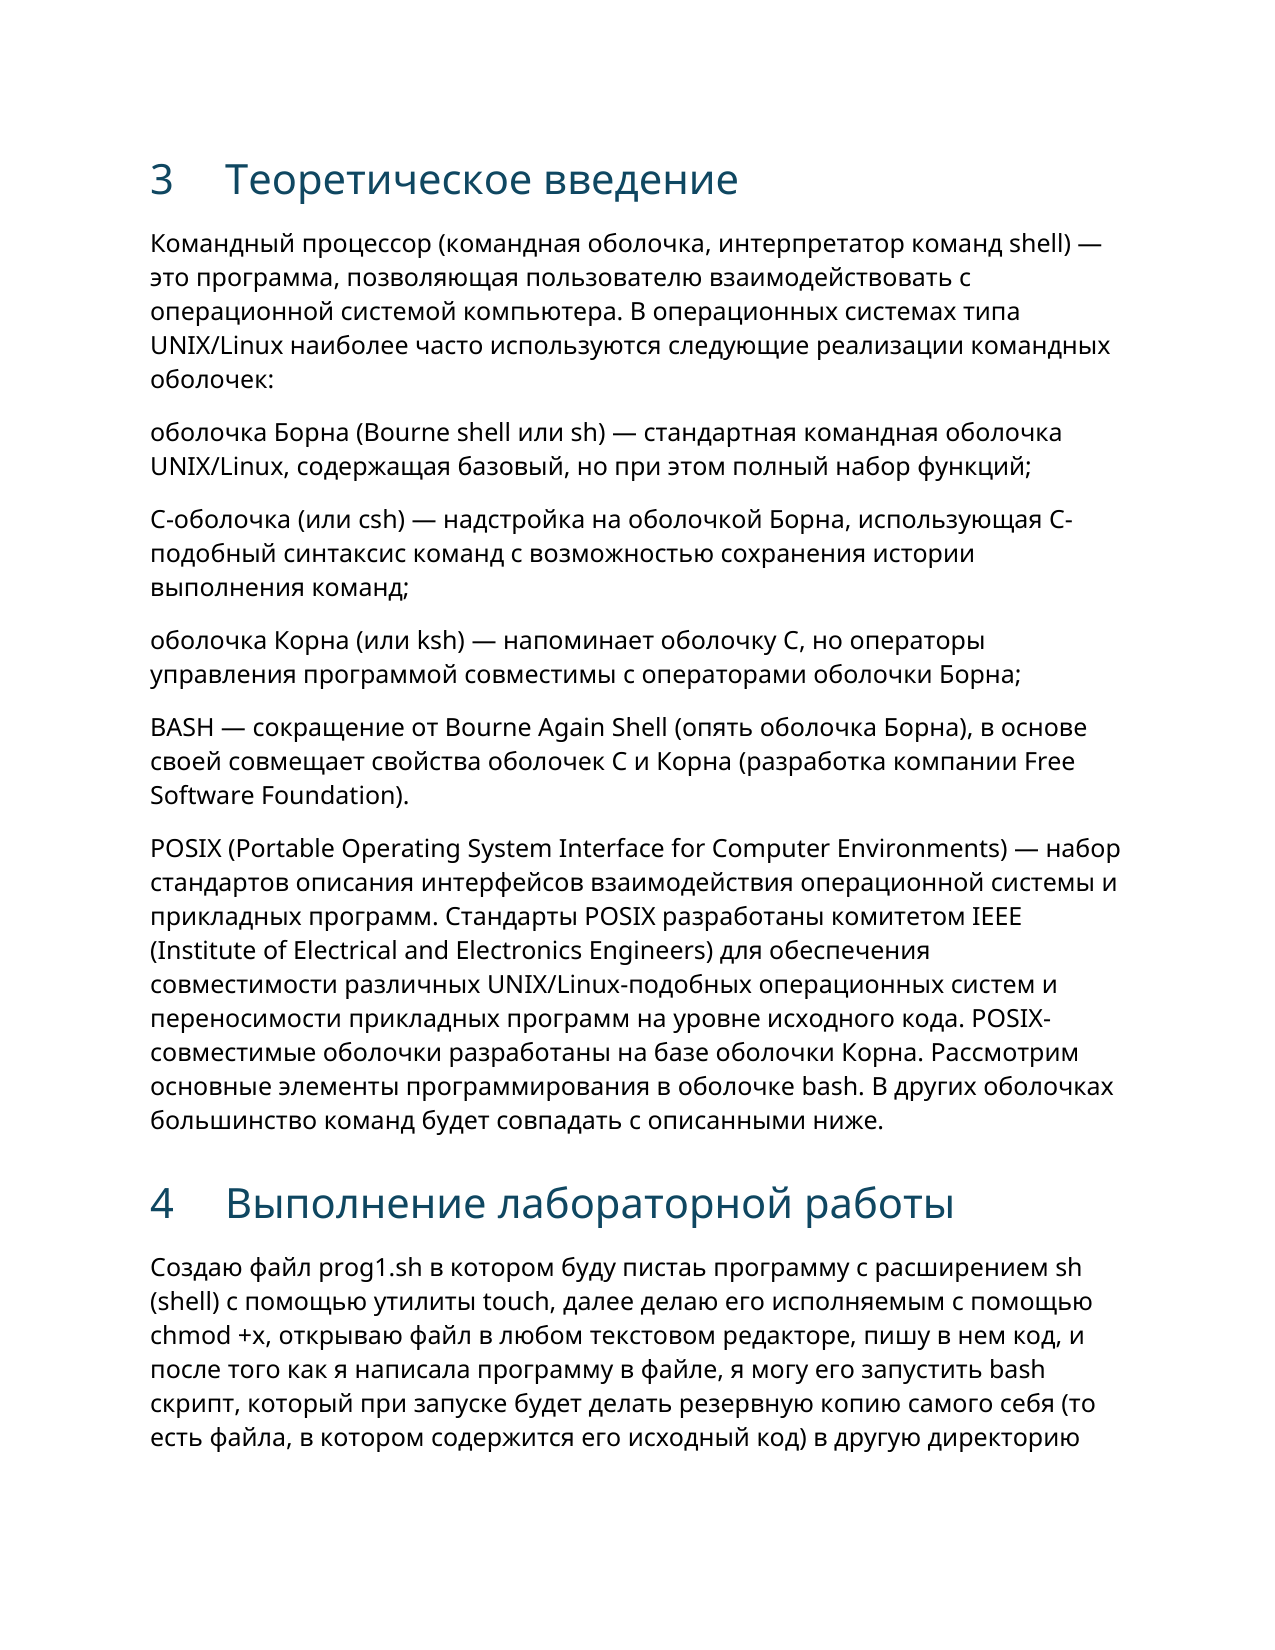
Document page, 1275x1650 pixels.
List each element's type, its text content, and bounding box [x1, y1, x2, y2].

text С-оболочка (или csh) — надстройка на оболочкой Борна, использующая С-подобный синтаксис команд с возможностью сохранения истории выполнения команд; [150, 501, 1125, 604]
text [150, 1250, 1125, 1454]
text Командный процессор (командная оболочка, интерпретатор команд shell) — это программа, позволяющая пользователю взаимодействовать с операционной системой компьютера. В операционных системах типа UNIX/Linux наиболее часто используются следующие реализации командных оболочек: [150, 226, 1125, 396]
text BASH — сокращение от Bourne Again Shell (опять оболочка Борна), в основе своей совмещает свойства оболочек С и Корна (разработка компании Free Software Foundation). [150, 709, 1125, 811]
text оболочка Корна (или ksh) — напоминает оболочку С, но операторы управления программой совместимы с операторами оболочки Борна; [150, 622, 1125, 691]
text оболочка Борна (Bourne shell или sh) — стандартная командная оболочка UNIX/Linux, содержащая базовый, но при этом полный набор функций; [150, 414, 1125, 483]
subtitle 3 Теоретическое введение [150, 150, 1125, 207]
text POSIX (Portable Operating System Interface for Computer Environments) — набор стандартов описания интерфейсов взаимодействия операционной системы и прикладных программ. Стандарты POSIX разработаны комитетом IEEE (Institute of Electrical and Electronics Engineers) для обеспечения совместимости различных UNIX/Linux-подобных операционных систем и переносимости прикладных программ на уровне исходного кода. POSIX-совместимые оболочки разработаны на базе оболочки Корна. Рассмотрим основные элементы программирования в оболочке bash. В других оболочках большинство команд будет совпадать с описанными ниже. [150, 830, 1125, 1137]
subtitle 4 Выполнение лабораторной работы [150, 1174, 1125, 1231]
